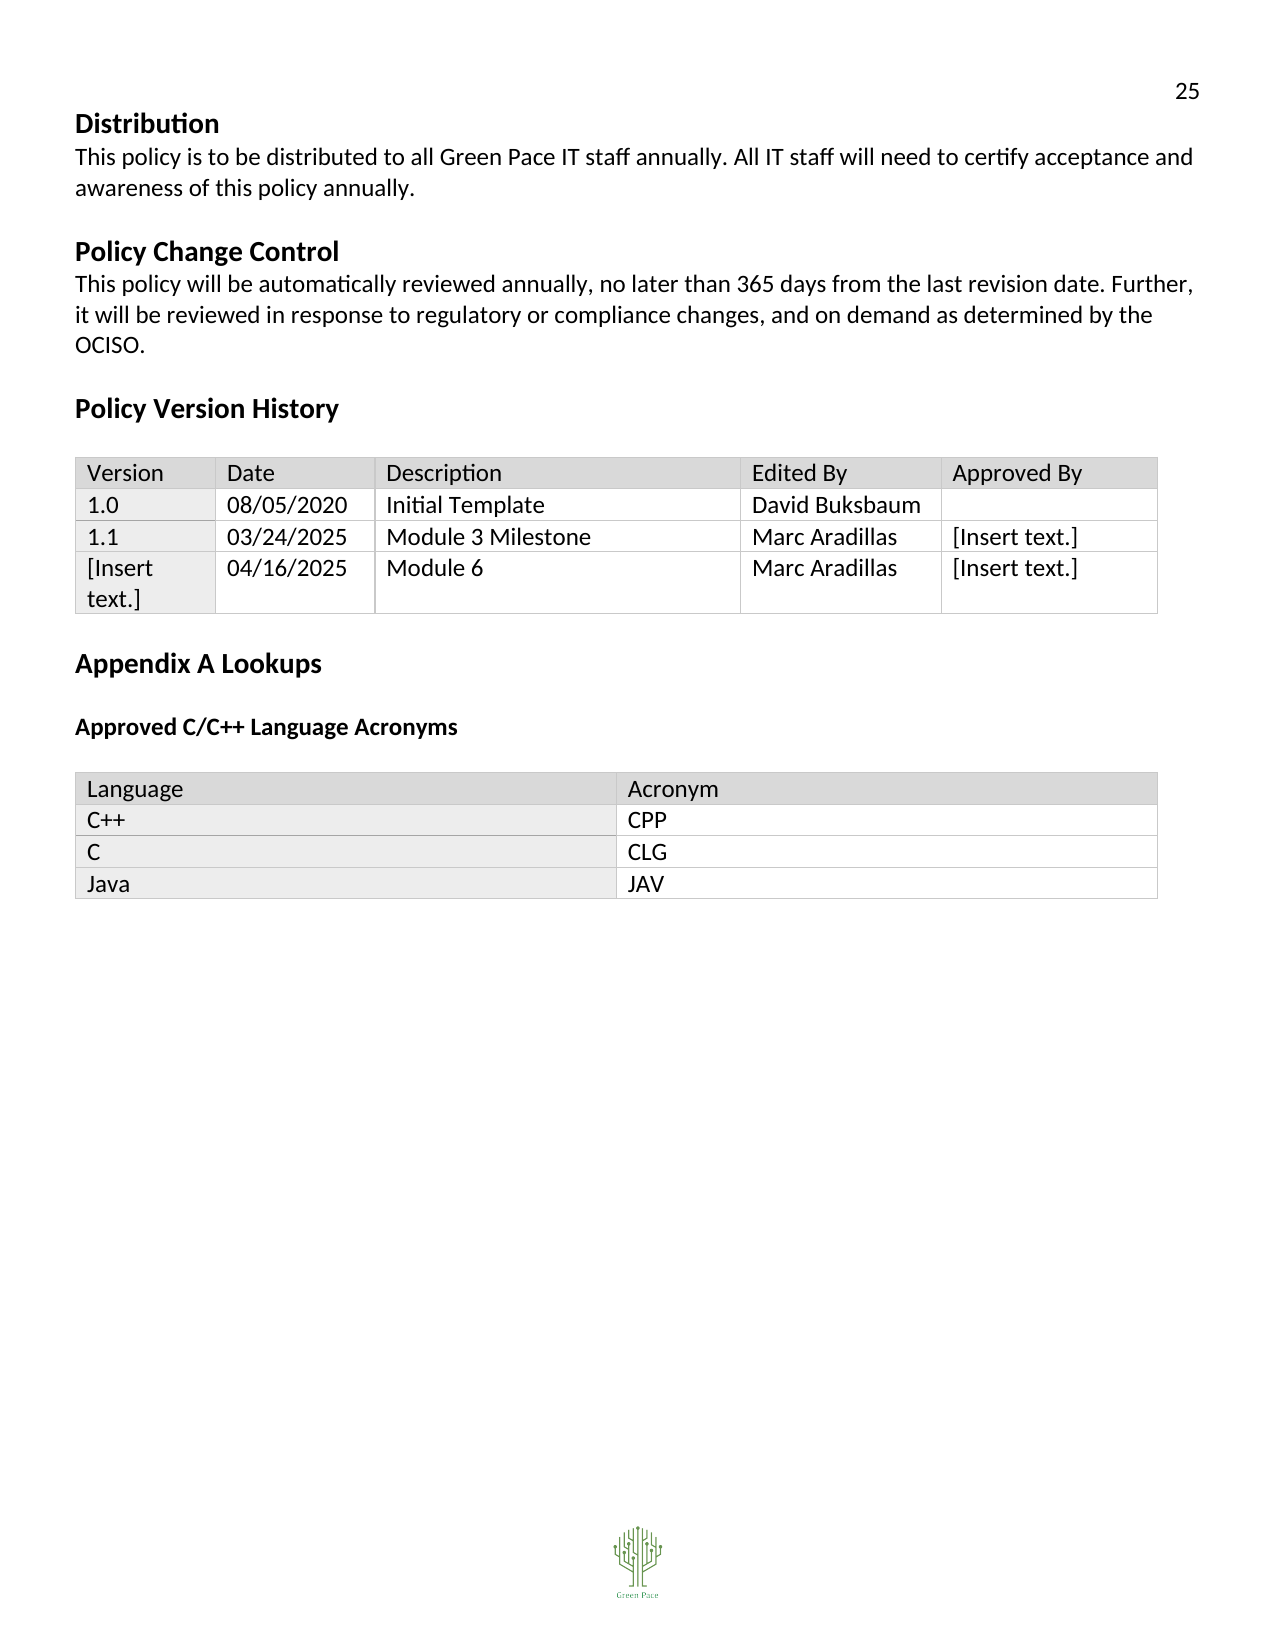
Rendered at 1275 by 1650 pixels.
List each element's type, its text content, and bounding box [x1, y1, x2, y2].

table_cell [942, 489, 1157, 520]
table_header Edited By [741, 458, 941, 488]
table_header Acronym [617, 773, 1157, 804]
subtitle Distribution [75, 106, 1200, 141]
table_cell Module 6 [376, 552, 740, 613]
table_cell 1.1 [76, 521, 215, 551]
text This policy is to be distributed to all Green Pace IT staff annually. All IT staff will need to certify acceptance and awareness of this policy annually. [75, 141, 1200, 202]
table_cell C [76, 836, 616, 867]
table_cell David Buksbaum [741, 489, 941, 520]
subtitle Policy Version History [75, 390, 1200, 426]
table_cell 1.0 [76, 489, 215, 520]
table_cell CPP [617, 805, 1157, 835]
table_cell Marc Aradillas [741, 521, 941, 551]
table_header Date [216, 458, 374, 488]
table_cell Module 3 Milestone [376, 521, 740, 551]
table_header Approved By [942, 458, 1157, 488]
table_cell [Insert text.] [942, 521, 1157, 551]
table_cell [Insert text.] [942, 552, 1157, 613]
table_header Version [76, 458, 215, 488]
text This policy will be automatically reviewed annually, no later than 365 days from the last revision date. Further, it will be reviewed in response to regulatory or compliance changes, and on demand as determined by the OCISO. [75, 268, 1200, 360]
table_cell [Insert text.] [76, 552, 215, 613]
picture [605, 1521, 670, 1606]
subtitle Approved C/C++ Language Acronyms [75, 711, 1200, 742]
table_cell 04/16/2025 [216, 552, 374, 613]
subtitle Policy Change Control [75, 233, 1200, 268]
table_cell 03/24/2025 [216, 521, 374, 551]
table_cell C++ [76, 805, 616, 835]
table_cell Marc Aradillas [741, 552, 941, 613]
table_cell JAV [617, 868, 1157, 898]
subtitle Appendix A Lookups [75, 645, 1200, 681]
table_cell Java [76, 868, 616, 898]
table_cell 08/05/2020 [216, 489, 374, 520]
table_header Language [76, 773, 616, 804]
table_cell CLG [617, 836, 1157, 867]
table_header Description [376, 458, 740, 488]
table_cell Initial Template [376, 489, 740, 520]
